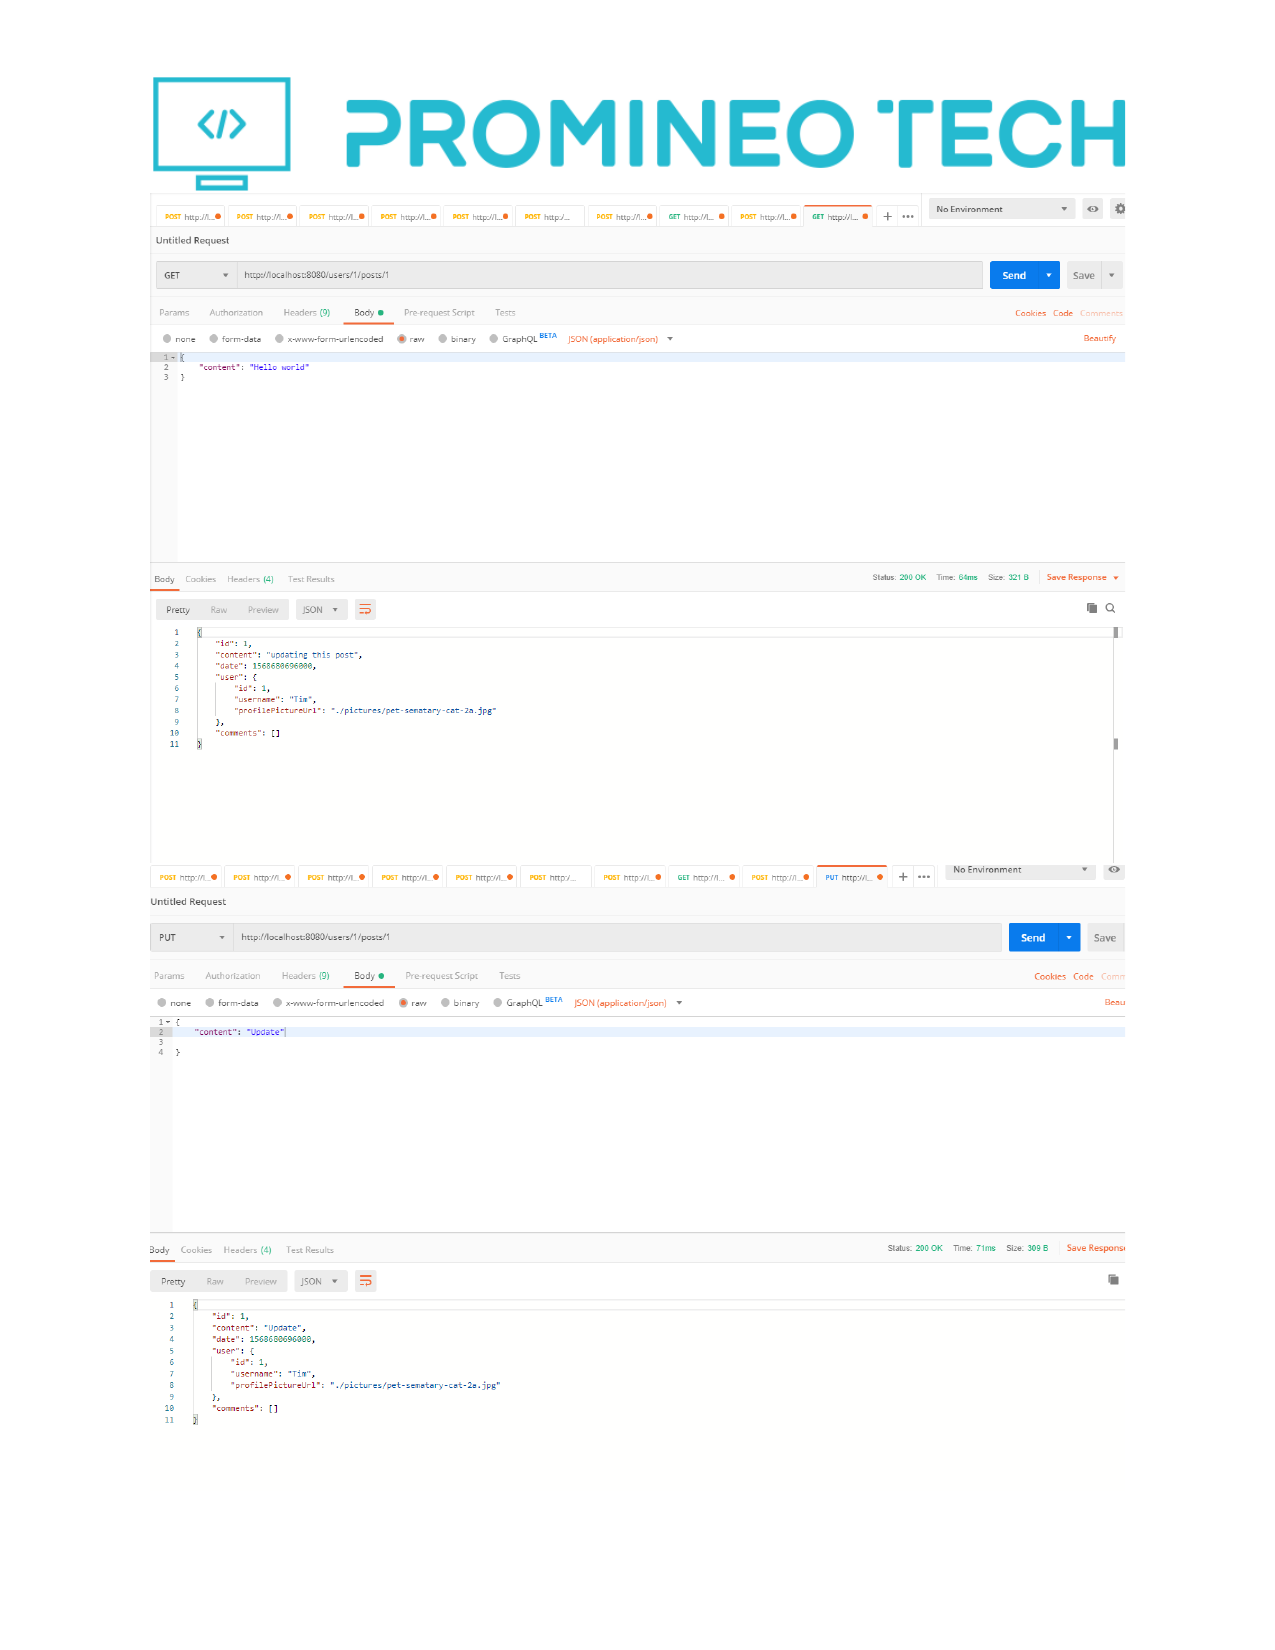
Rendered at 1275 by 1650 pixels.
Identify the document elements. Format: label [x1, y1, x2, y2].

picture [150, 75, 1125, 863]
picture [150, 865, 1125, 1491]
